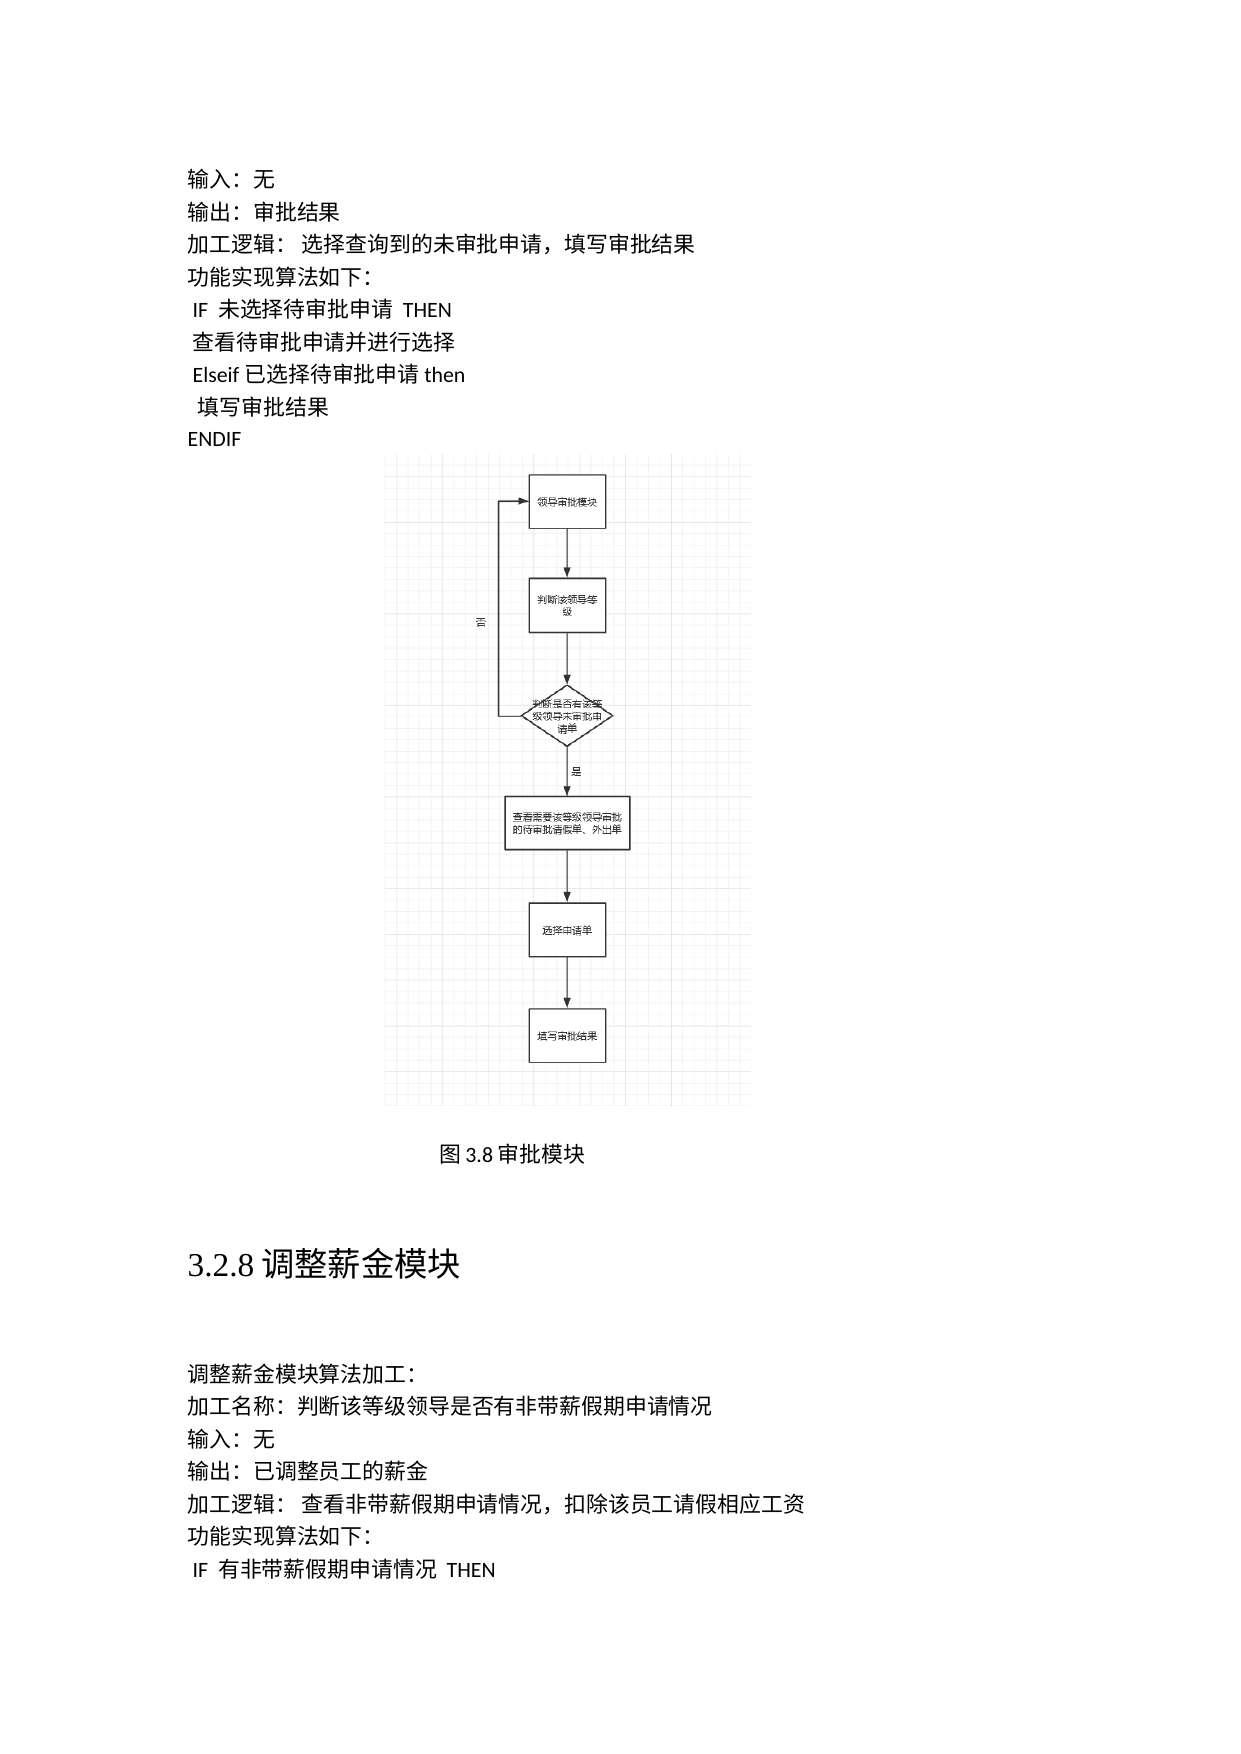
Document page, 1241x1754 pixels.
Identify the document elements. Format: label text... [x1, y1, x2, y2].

text 加工逻辑： 选择查询到的未审批申请，填写审批结果 [187, 227, 1053, 259]
text 输出：已调整员工的薪金 [187, 1454, 1053, 1486]
text Elseif 已选择待审批申请 then [187, 357, 1053, 389]
subtitle 3.2.8调整薪金模块 [187, 1229, 1053, 1294]
text 图3.8审批模块 [187, 1137, 1053, 1169]
text 查看待审批申请并进行选择 [187, 324, 1053, 357]
text ENDIF [187, 422, 1053, 454]
text 加工名称：判断该等级领导是否有非带薪假期申请情况 [187, 1389, 1053, 1421]
text 填写审批结果 [187, 389, 1053, 422]
text 输出：审批结果 [187, 194, 1053, 227]
text 功能实现算法如下： [187, 1519, 1053, 1551]
text 加工逻辑： 查看非带薪假期申请情况，扣除该员工请假相应工资 [187, 1486, 1053, 1519]
picture [384, 454, 751, 1106]
text 输入：无 [187, 162, 1053, 194]
text 功能实现算法如下： [187, 259, 1053, 292]
text 输入：无 [187, 1421, 1053, 1454]
text 调整薪金模块算法加工： [187, 1356, 1053, 1389]
text IF 未选择待审批申请 THEN [187, 292, 1053, 324]
text IF 有非带薪假期申请情况 THEN [187, 1551, 1053, 1584]
